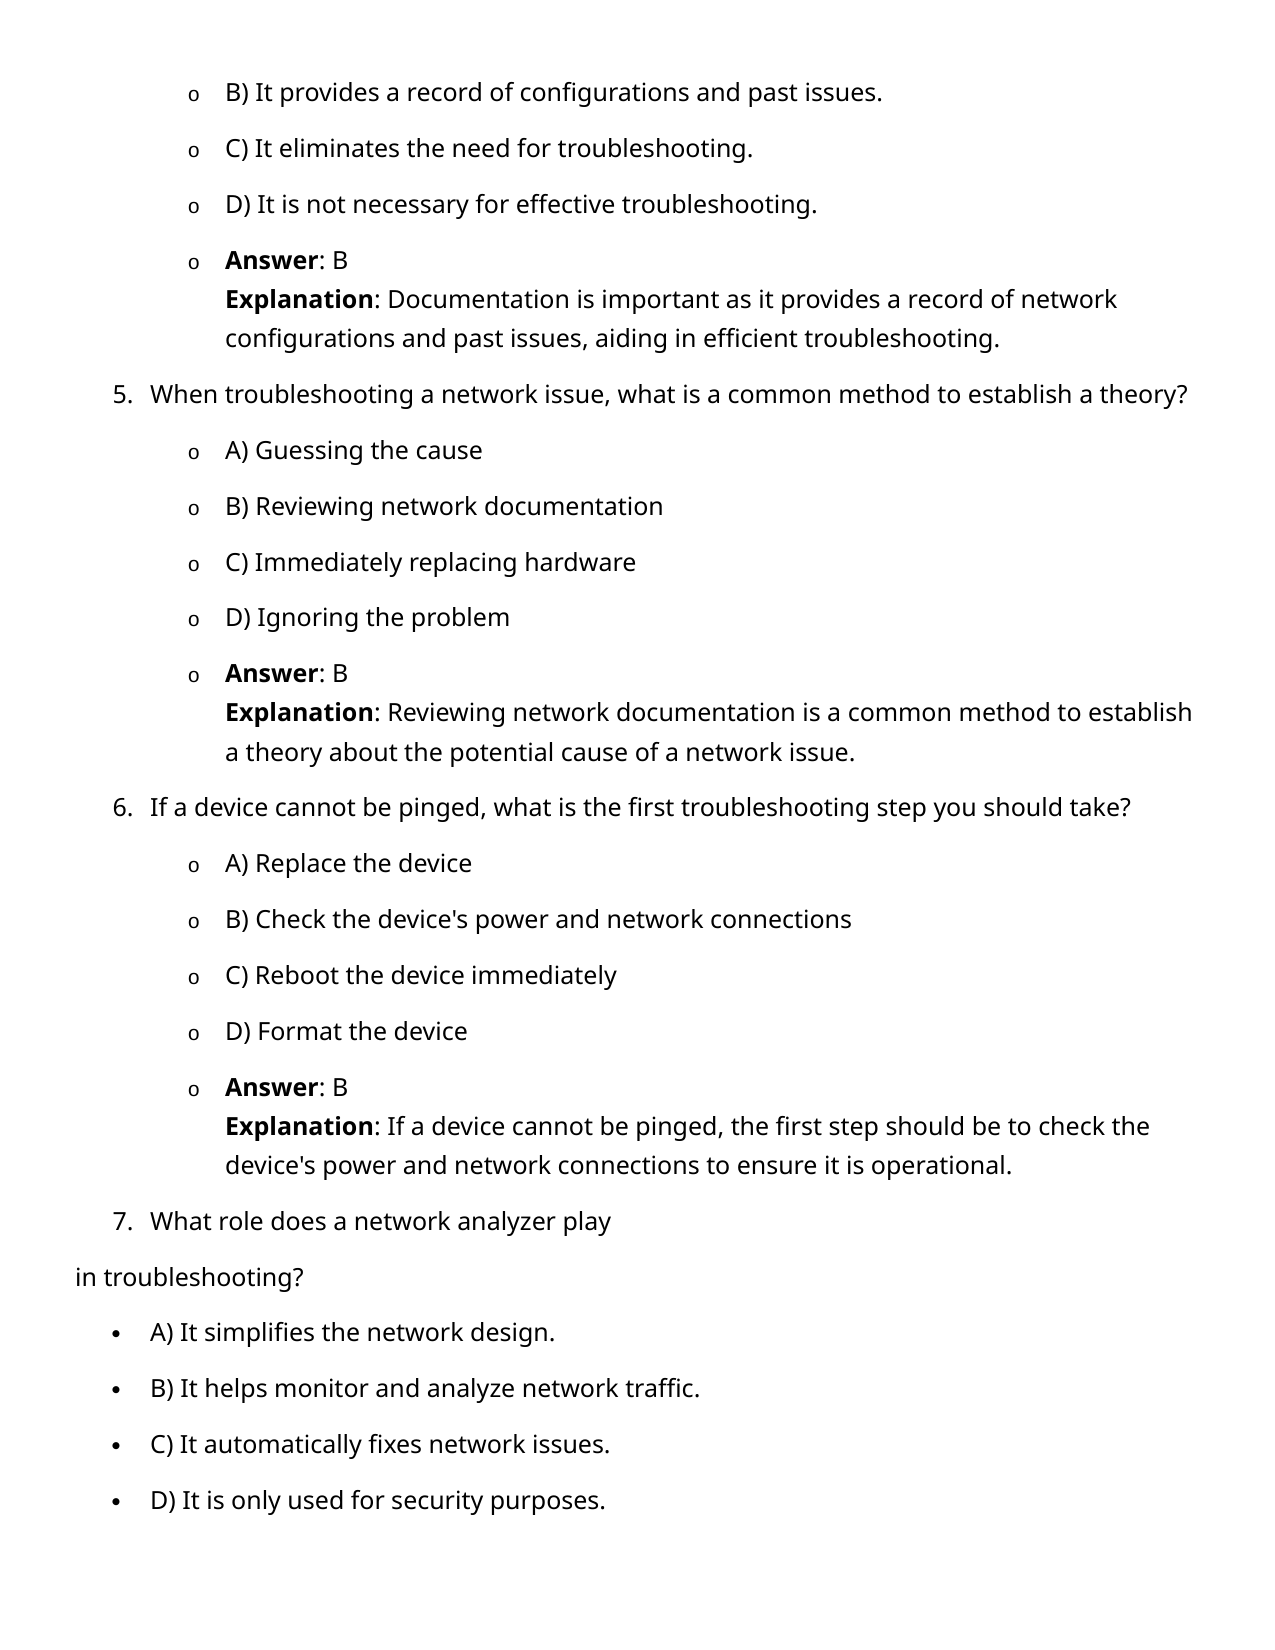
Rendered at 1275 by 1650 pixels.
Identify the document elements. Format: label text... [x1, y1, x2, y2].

list What role does a network analyzer play [112, 1203, 1200, 1237]
list A) It simplifies the network design. [112, 1315, 1200, 1349]
list B) Reviewing network documentation [187, 488, 1200, 522]
list Answer: B Explanation: Reviewing network documentation is a common method to establish a theory about the potential cause of a network issue. [187, 656, 1200, 768]
list Answer: B Explanation: Documentation is important as it provides a record of network configurations and past issues, aiding in efficient troubleshooting. [187, 242, 1200, 355]
list C) It eliminates the need for troubleshooting. [187, 131, 1200, 165]
text in troubleshooting? [75, 1259, 1200, 1293]
list If a device cannot be pinged, what is the first troubleshooting step you should take? [112, 790, 1200, 824]
list D) Format the device [187, 1013, 1200, 1047]
list When troubleshooting a network issue, what is a common method to establish a theory? [112, 377, 1200, 411]
list D) It is not necessary for effective troubleshooting. [187, 187, 1200, 221]
list D) Ignoring the problem [187, 600, 1200, 634]
list C) Immediately replacing hardware [187, 544, 1200, 578]
list D) It is only used for security purposes. [112, 1482, 1200, 1517]
list A) Replace the device [187, 846, 1200, 880]
list B) It helps monitor and analyze network traffic. [112, 1371, 1200, 1405]
list C) It automatically fixes network issues. [112, 1427, 1200, 1461]
list Answer: B Explanation: If a device cannot be pinged, the first step should be to check the device's power and network connections to ensure it is operational. [187, 1069, 1200, 1182]
list B) Check the device's power and network connections [187, 902, 1200, 936]
list B) It provides a record of configurations and past issues. [187, 75, 1200, 109]
list A) Guessing the cause [187, 432, 1200, 467]
list C) Reboot the device immediately [187, 957, 1200, 992]
